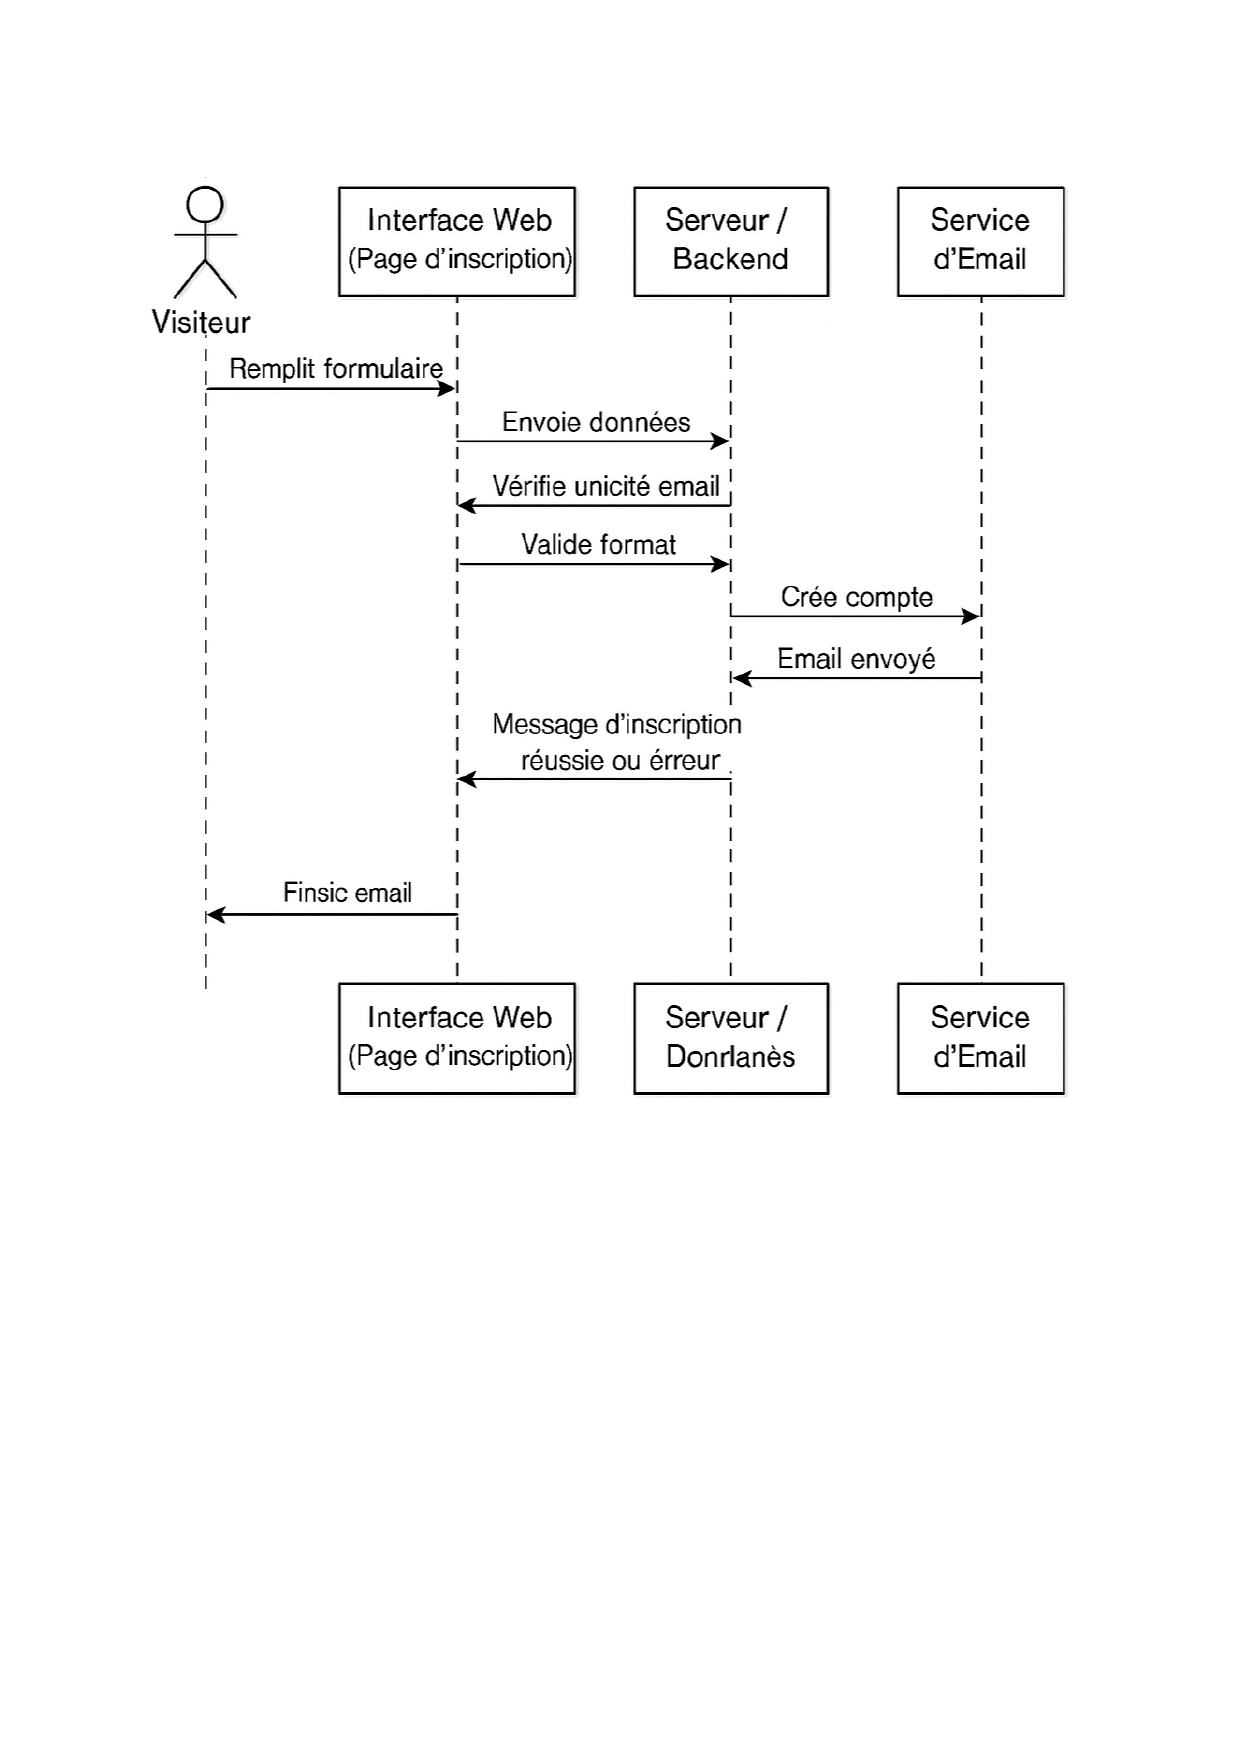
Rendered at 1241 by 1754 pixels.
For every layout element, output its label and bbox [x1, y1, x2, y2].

picture [147, 177, 1093, 1128]
